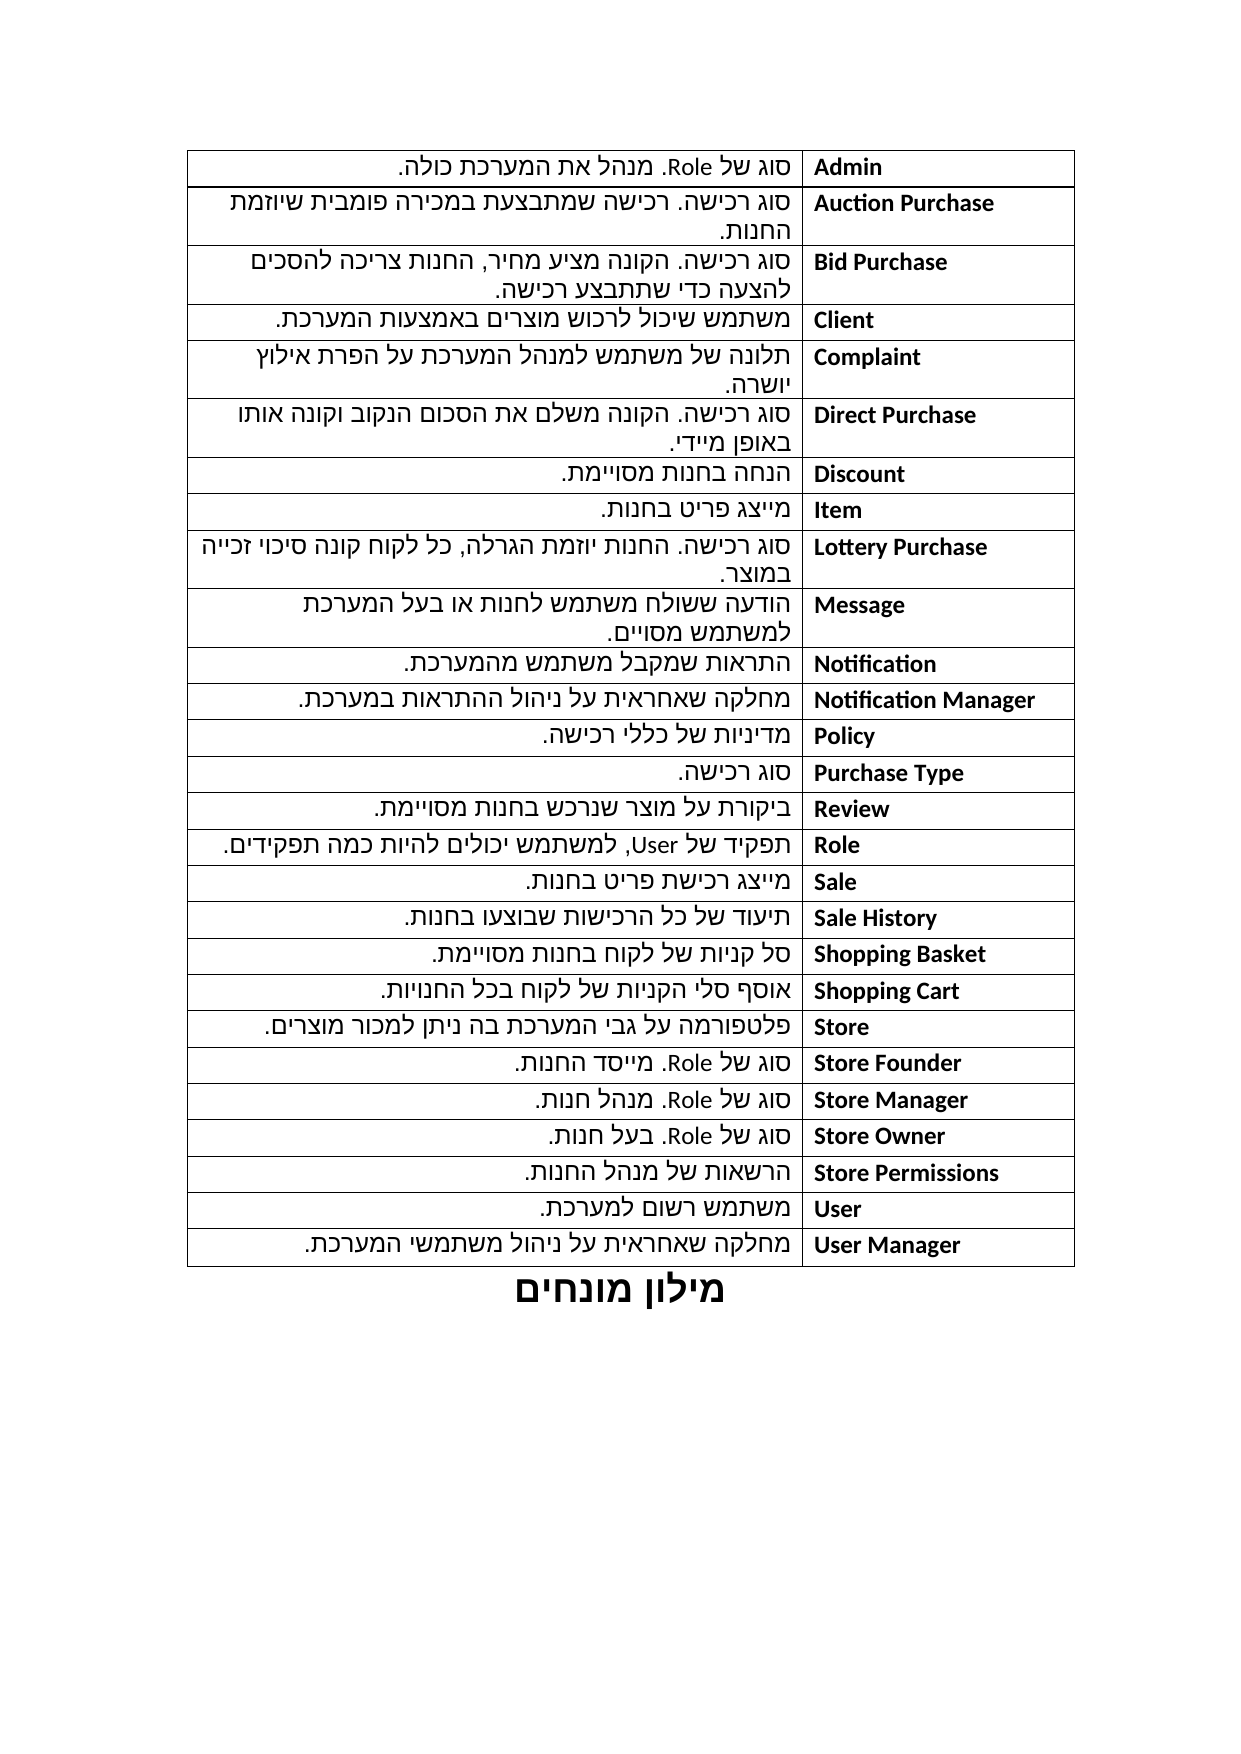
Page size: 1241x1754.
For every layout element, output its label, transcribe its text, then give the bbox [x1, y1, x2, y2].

table_cell משתמש רשום למערכת. [188, 1193, 802, 1228]
table_cell Notification [803, 648, 1074, 683]
table_cell Bid Purchase [803, 246, 1074, 303]
text מילון מונחים [187, 1267, 1053, 1310]
table_cell סוג רכישה. רכישה שמתבצעת במכירה פומבית שיוזמת החנות. [188, 188, 802, 245]
table_header סוג של Role. מנהל את המערכת כולה. [188, 151, 802, 186]
table_cell Store Manager [803, 1084, 1074, 1119]
table_cell משתמש שיכול לרכוש מוצרים באמצעות המערכת. [188, 305, 802, 340]
table_cell סוג רכישה. [188, 757, 802, 792]
table_cell מחלקה שאחראית על ניהול משתמשי המערכת. [188, 1229, 802, 1266]
table_cell Review [803, 793, 1074, 828]
table_cell Shopping Basket [803, 939, 1074, 974]
table_cell Store Owner [803, 1120, 1074, 1156]
table_cell User [803, 1193, 1074, 1228]
table_cell Policy [803, 720, 1074, 756]
table_cell סוג רכישה. הקונה מציע מחיר, החנות צריכה להסכים להצעה כדי שתתבצע רכישה. [188, 246, 802, 303]
table_cell Sale History [803, 902, 1074, 937]
table_cell Notification Manager [803, 684, 1074, 719]
table_cell הודעה ששולח משתמש לחנות או בעל המערכת למשתמש מסויים. [188, 589, 802, 647]
table_cell User Manager [803, 1229, 1074, 1266]
table_cell Shopping Cart [803, 975, 1074, 1010]
table_cell פלטפורמה על גבי המערכת בה ניתן למכור מוצרים. [188, 1011, 802, 1047]
table_cell Store Founder [803, 1048, 1074, 1083]
table_cell מייצג פריט בחנות. [188, 494, 802, 529]
table_cell סוג של Role. בעל חנות. [188, 1120, 802, 1156]
table_cell Item [803, 494, 1074, 529]
table_cell Message [803, 589, 1074, 647]
table_cell מייצג רכישת פריט בחנות. [188, 866, 802, 901]
table_cell Sale [803, 866, 1074, 901]
table_cell Store [803, 1011, 1074, 1047]
table_cell הרשאות של מנהל החנות. [188, 1157, 802, 1192]
table_cell Discount [803, 458, 1074, 493]
table_cell מדיניות של כללי רכישה. [188, 720, 802, 756]
table_cell סוג רכישה. החנות יוזמת הגרלה, כל לקוח קונה סיכוי זכייה במוצר. [188, 531, 802, 588]
table_cell Direct Purchase [803, 399, 1074, 457]
table_cell סוג של Role. מנהל חנות. [188, 1084, 802, 1119]
table_cell Purchase Type [803, 757, 1074, 792]
table_cell Role [803, 830, 1074, 865]
table_cell מחלקה שאחראית על ניהול ההתראות במערכת. [188, 684, 802, 719]
table_cell התראות שמקבל משתמש מהמערכת. [188, 648, 802, 683]
table_cell סוג רכישה. הקונה משלם את הסכום הנקוב וקונה אותו באופן מיידי. [188, 399, 802, 457]
table_cell Store Permissions [803, 1157, 1074, 1192]
table_cell ביקורת על מוצר שנרכש בחנות מסויימת. [188, 793, 802, 828]
table_cell Auction Purchase [803, 188, 1074, 245]
table_cell הנחה בחנות מסויימת. [188, 458, 802, 493]
table_cell סל קניות של לקוח בחנות מסויימת. [188, 939, 802, 974]
table_cell תלונה של משתמש למנהל המערכת על הפרת אילוץ יושרה. [188, 341, 802, 398]
table_cell אוסף סלי הקניות של לקוח בכל החנויות. [188, 975, 802, 1010]
table_cell תיעוד של כל הרכישות שבוצעו בחנות. [188, 902, 802, 937]
table_cell Lottery Purchase [803, 531, 1074, 588]
table_cell סוג של Role. מייסד החנות. [188, 1048, 802, 1083]
table_cell Client [803, 305, 1074, 340]
table_header Admin [803, 151, 1074, 186]
table_cell תפקיד של User, למשתמש יכולים להיות כמה תפקידים. [188, 830, 802, 865]
table_cell Complaint [803, 341, 1074, 398]
